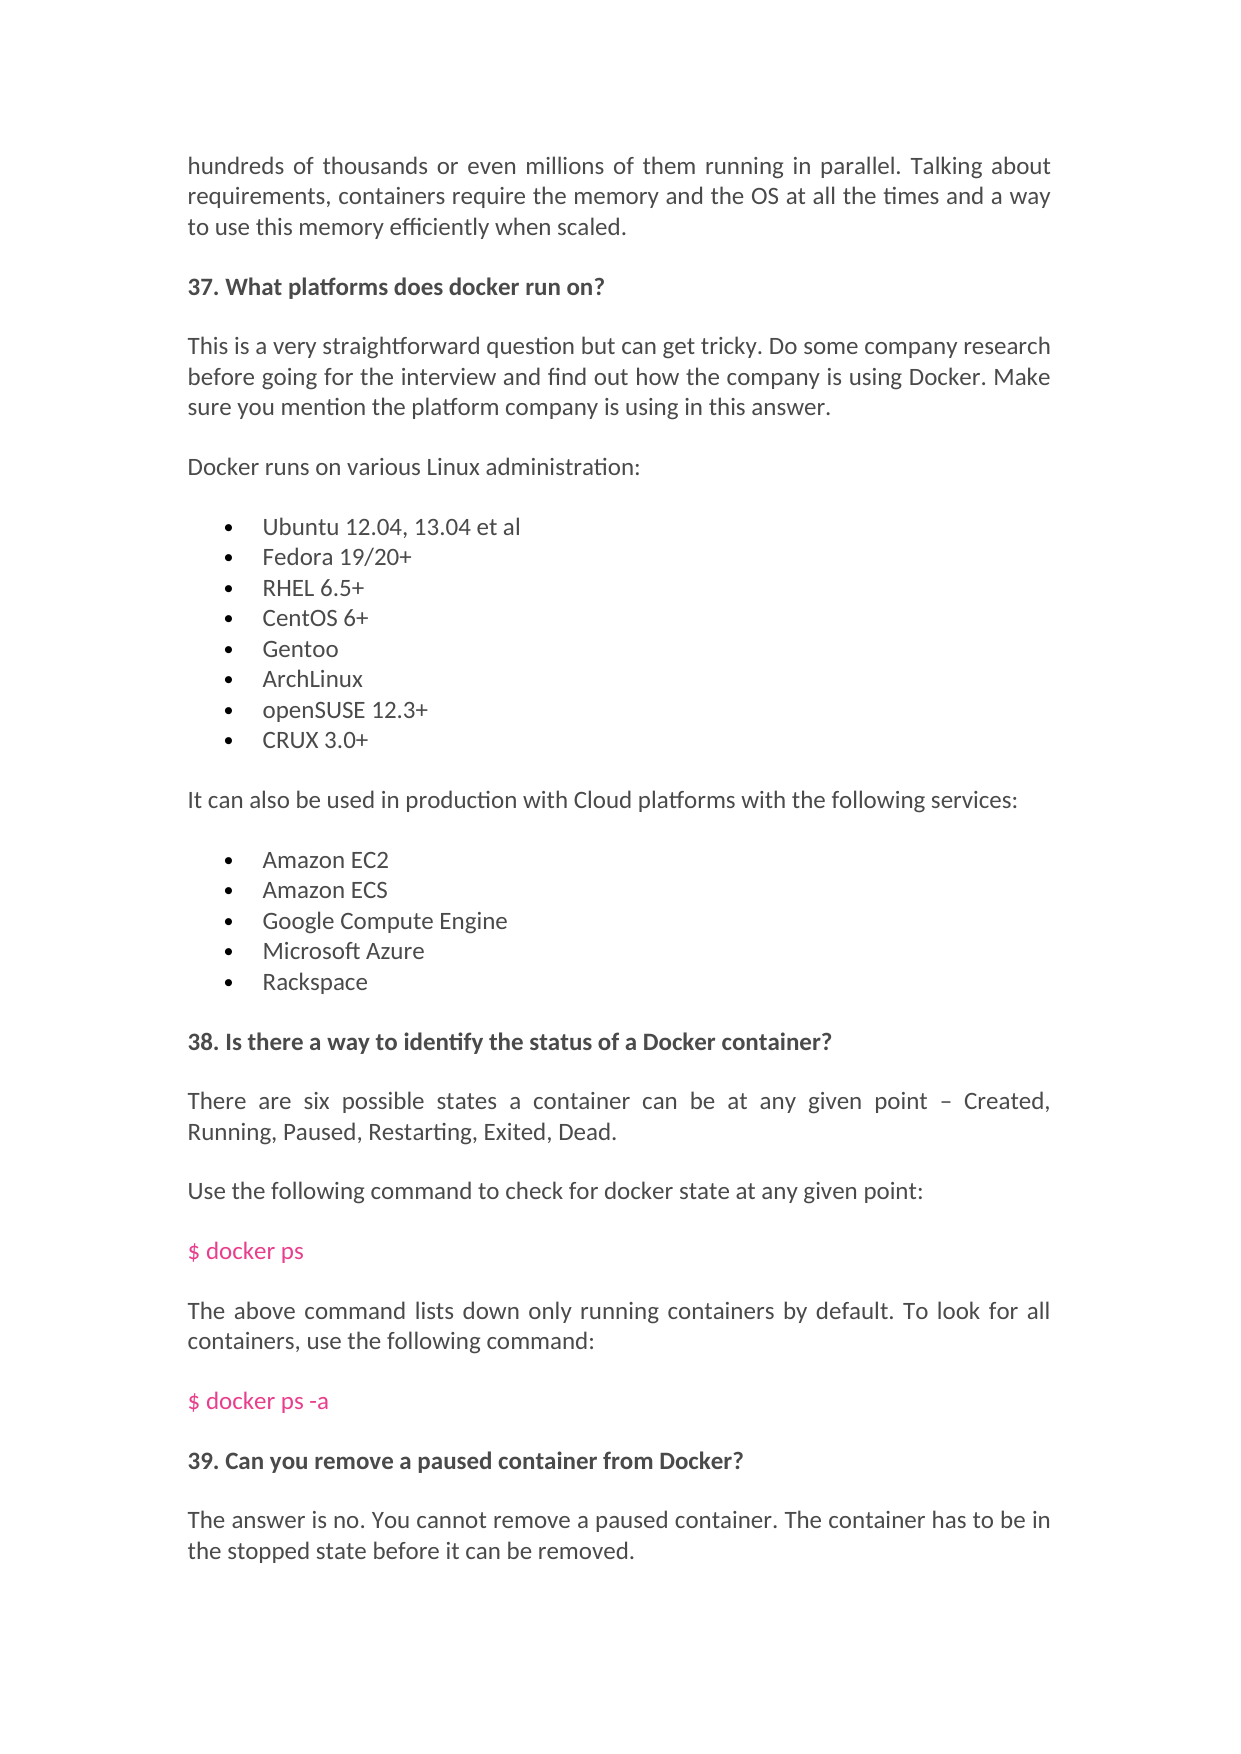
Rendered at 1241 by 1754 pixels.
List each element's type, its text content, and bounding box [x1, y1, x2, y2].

list RHEL 6.5+ [225, 572, 1053, 602]
text The answer is no. You cannot remove a paused container. The container has to be in the stopped state before it can be removed. [187, 1504, 1053, 1566]
text There are six possible states a container can be at any given point – Created, Running, Paused, Restarting, Exited, Dead. [187, 1085, 1053, 1146]
list Microsoft Azure [225, 935, 1053, 966]
list Google Compute Engine [225, 905, 1053, 935]
list openSUSE 12.3+ [225, 694, 1053, 724]
text $ docker ps -a [187, 1385, 1053, 1416]
list CentOS 6+ [225, 602, 1053, 633]
list Fedora 19/20+ [225, 541, 1053, 572]
list Ubuntu 12.04, 13.04 et al [225, 511, 1053, 541]
subtitle 38. Is there a way to identify the status of a Docker container? [187, 1026, 1053, 1056]
list ArchLinux [225, 663, 1053, 694]
text Docker runs on various Linux administration: [187, 451, 1053, 482]
list Amazon ECS [225, 874, 1053, 905]
text Use the following command to check for docker state at any given point: [187, 1176, 1053, 1206]
text It can also be used in production with Cloud platforms with the following services: [187, 784, 1053, 815]
list Gentoo [225, 633, 1053, 663]
text The above command lists down only running containers by default. To look for all containers, use the following command: [187, 1295, 1053, 1356]
subtitle 39. Can you remove a paused container from Docker? [187, 1445, 1053, 1475]
subtitle 37. What platforms does docker run on? [187, 271, 1053, 301]
list CRUX 3.0+ [225, 724, 1053, 755]
text $ docker ps [187, 1235, 1053, 1266]
list Rackspace [225, 966, 1053, 996]
list Amazon EC2 [225, 844, 1053, 874]
text This is a very straightforward question but can get tricky. Do some company research before going for the interview and find out how the company is using Docker. Make sure you mention the platform company is using in this answer. [187, 330, 1053, 422]
